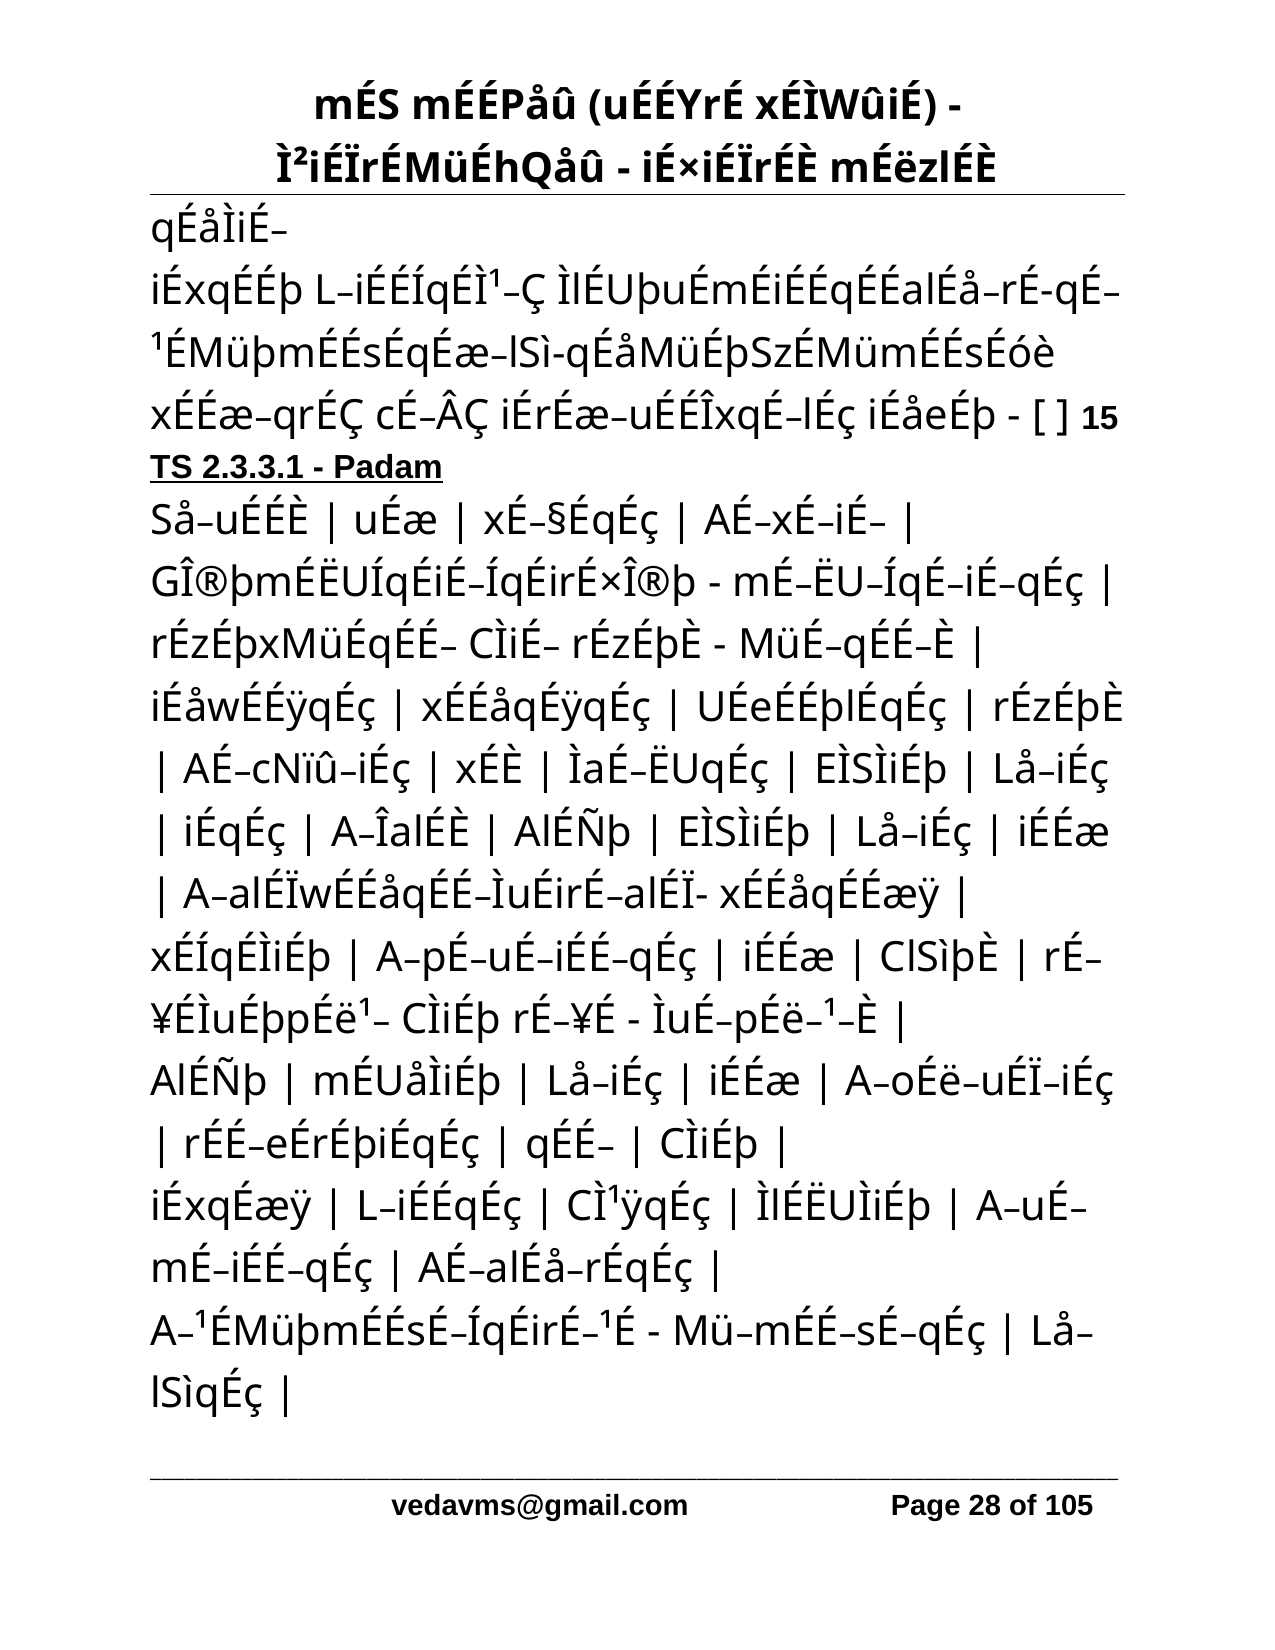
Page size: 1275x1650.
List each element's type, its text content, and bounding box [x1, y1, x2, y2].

text rÉzÉþxMüÉqÉÉ– CÌiÉ– rÉzÉþÈ - MüÉ–qÉÉ–È | iÉåwÉÉÿqÉç | xÉÉåqÉÿqÉç | UÉeÉÉþlÉqÉç | rÉzÉþÈ | AÉ–cNïû–iÉç | xÉÈ | ÌaÉ–ËUqÉç | EÌSÌiÉþ | Lå–iÉç | iÉqÉç | A–ÎalÉÈ | AlÉÑþ | EÌSÌiÉþ | Lå–iÉç | iÉÉæ | A–alÉÏwÉÉåqÉÉ–ÌuÉirÉ–alÉÏ- xÉÉåqÉÉæÿ | xÉÍqÉÌiÉþ | A–pÉ–uÉ–iÉÉ–qÉç | iÉÉæ | ClSìþÈ | rÉ–¥ÉÌuÉþpÉë¹– CÌiÉþ rÉ–¥É - ÌuÉ–pÉë–¹–È | [150, 614, 1125, 1046]
text iÉxqÉÉþ L–iÉÉÍqÉÌ¹–Ç ÌlÉUþuÉmÉiÉÉqÉÉalÉå–rÉ-qÉ–¹ÉMüþmÉÉsÉqÉæ–lSì-qÉåMüÉþSzÉMümÉÉsÉóè [150, 260, 1125, 379]
text Så–uÉÉÈ | uÉæ | xÉ–§ÉqÉç | AÉ–xÉ–iÉ– | GÎ®þmÉËUÍqÉiÉ–ÍqÉirÉ×Î®þ - mÉ–ËU–ÍqÉ–iÉ–qÉç | [150, 489, 1125, 609]
text xÉÉæ–qrÉÇ cÉ–ÂÇ iÉrÉæ–uÉÉÎxqÉ–lÉç iÉåeÉþ - [ ] 15 [150, 385, 1125, 442]
text xÉqÉþpÉuÉiÉÉ–Ç iÉÉÌuÉlSìÉåþ rÉ–¥ÉÌuÉþpÉë–¹ÉåÅlÉÑ– mÉUæ–iÉç iÉÉuÉþoÉëuÉÏ±É–eÉrÉþiÉ–Ç qÉåÌiÉ– [150, 198, 1125, 254]
text iÉxqÉæÿ | L–iÉÉqÉç | CÌ¹ÿqÉç | ÌlÉËUÌiÉþ | A–uÉ–mÉ–iÉÉ–qÉç | AÉ–alÉå–rÉqÉç | [150, 1176, 1125, 1295]
text AlÉÑþ | mÉUåÌiÉþ | Lå–iÉç | iÉÉæ | A–oÉë–uÉÏ–iÉç | rÉÉ–eÉrÉþiÉqÉç | qÉÉ– | CÌiÉþ | [150, 1051, 1125, 1170]
text A–¹ÉMüþmÉÉsÉ–ÍqÉirÉ–¹É - Mü–mÉÉ–sÉ–qÉç | Lå–lSìqÉç | [150, 1301, 1125, 1420]
text TS 2.3.3.1 - Padam [150, 447, 1158, 486]
